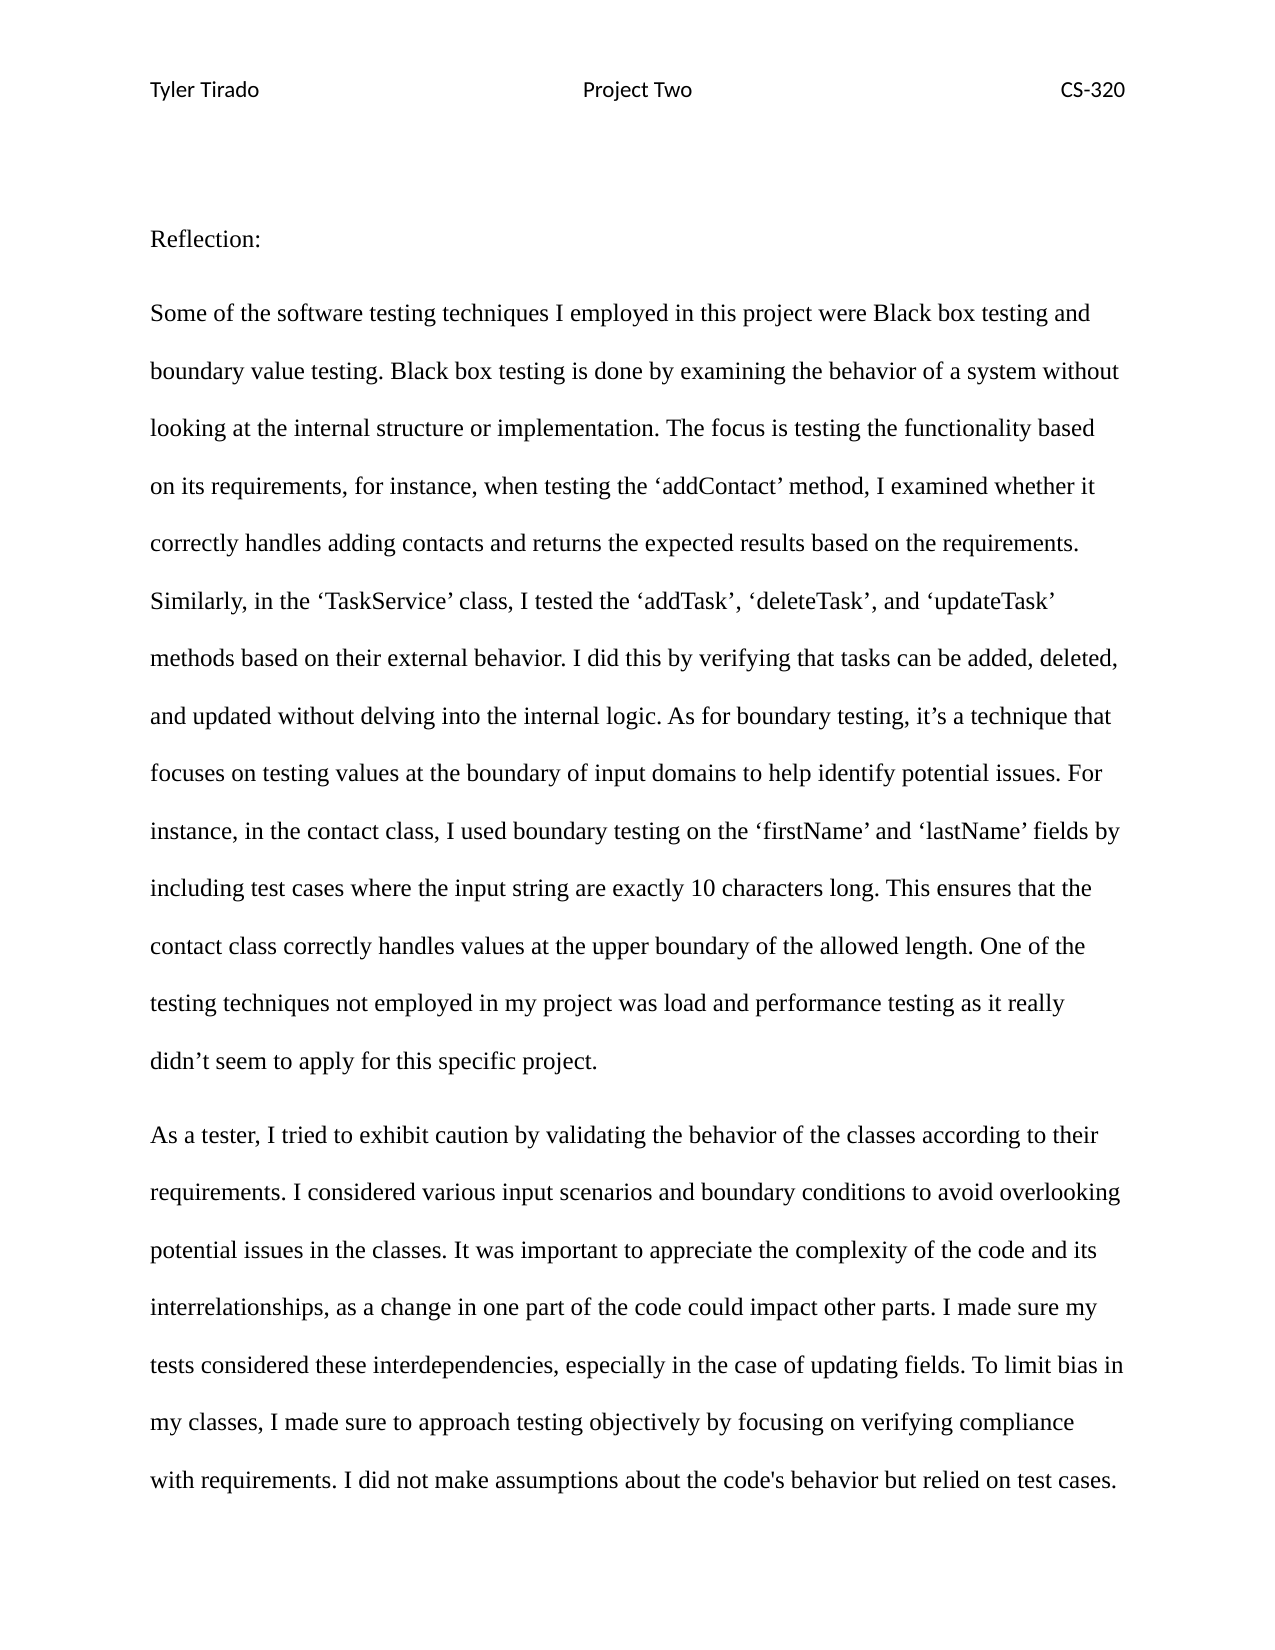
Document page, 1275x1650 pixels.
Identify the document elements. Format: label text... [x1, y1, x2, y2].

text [150, 1120, 1125, 1494]
text Reflection: [150, 224, 1125, 253]
text Some of the software testing techniques I employed in this project were Black box testing and boundary value testing. Black box testing is done by examining the behavior of a system without looking at the internal structure or implementation. The focus is testing the functionality based on its requirements, for instance, when testing the ‘addContact’ method, I examined whether it correctly handles adding contacts and returns the expected results based on the requirements. Similarly, in the ‘TaskService’ class, I tested the ‘addTask’, ‘deleteTask’, and ‘updateTask’ methods based on their external behavior. I did this by verifying that tasks can be added, deleted, and updated without delving into the internal logic. As for boundary testing, it’s a technique that focuses on testing values at the boundary of input domains to help identify potential issues. For instance, in the contact class, I used boundary testing on the ‘firstName’ and ‘lastName’ fields by including test cases where the input string are exactly 10 characters long. This ensures that the contact class correctly handles values at the upper boundary of the allowed length. One of the testing techniques not employed in my project was load and performance testing as it really didn’t seem to apply for this specific project. [150, 298, 1125, 1074]
